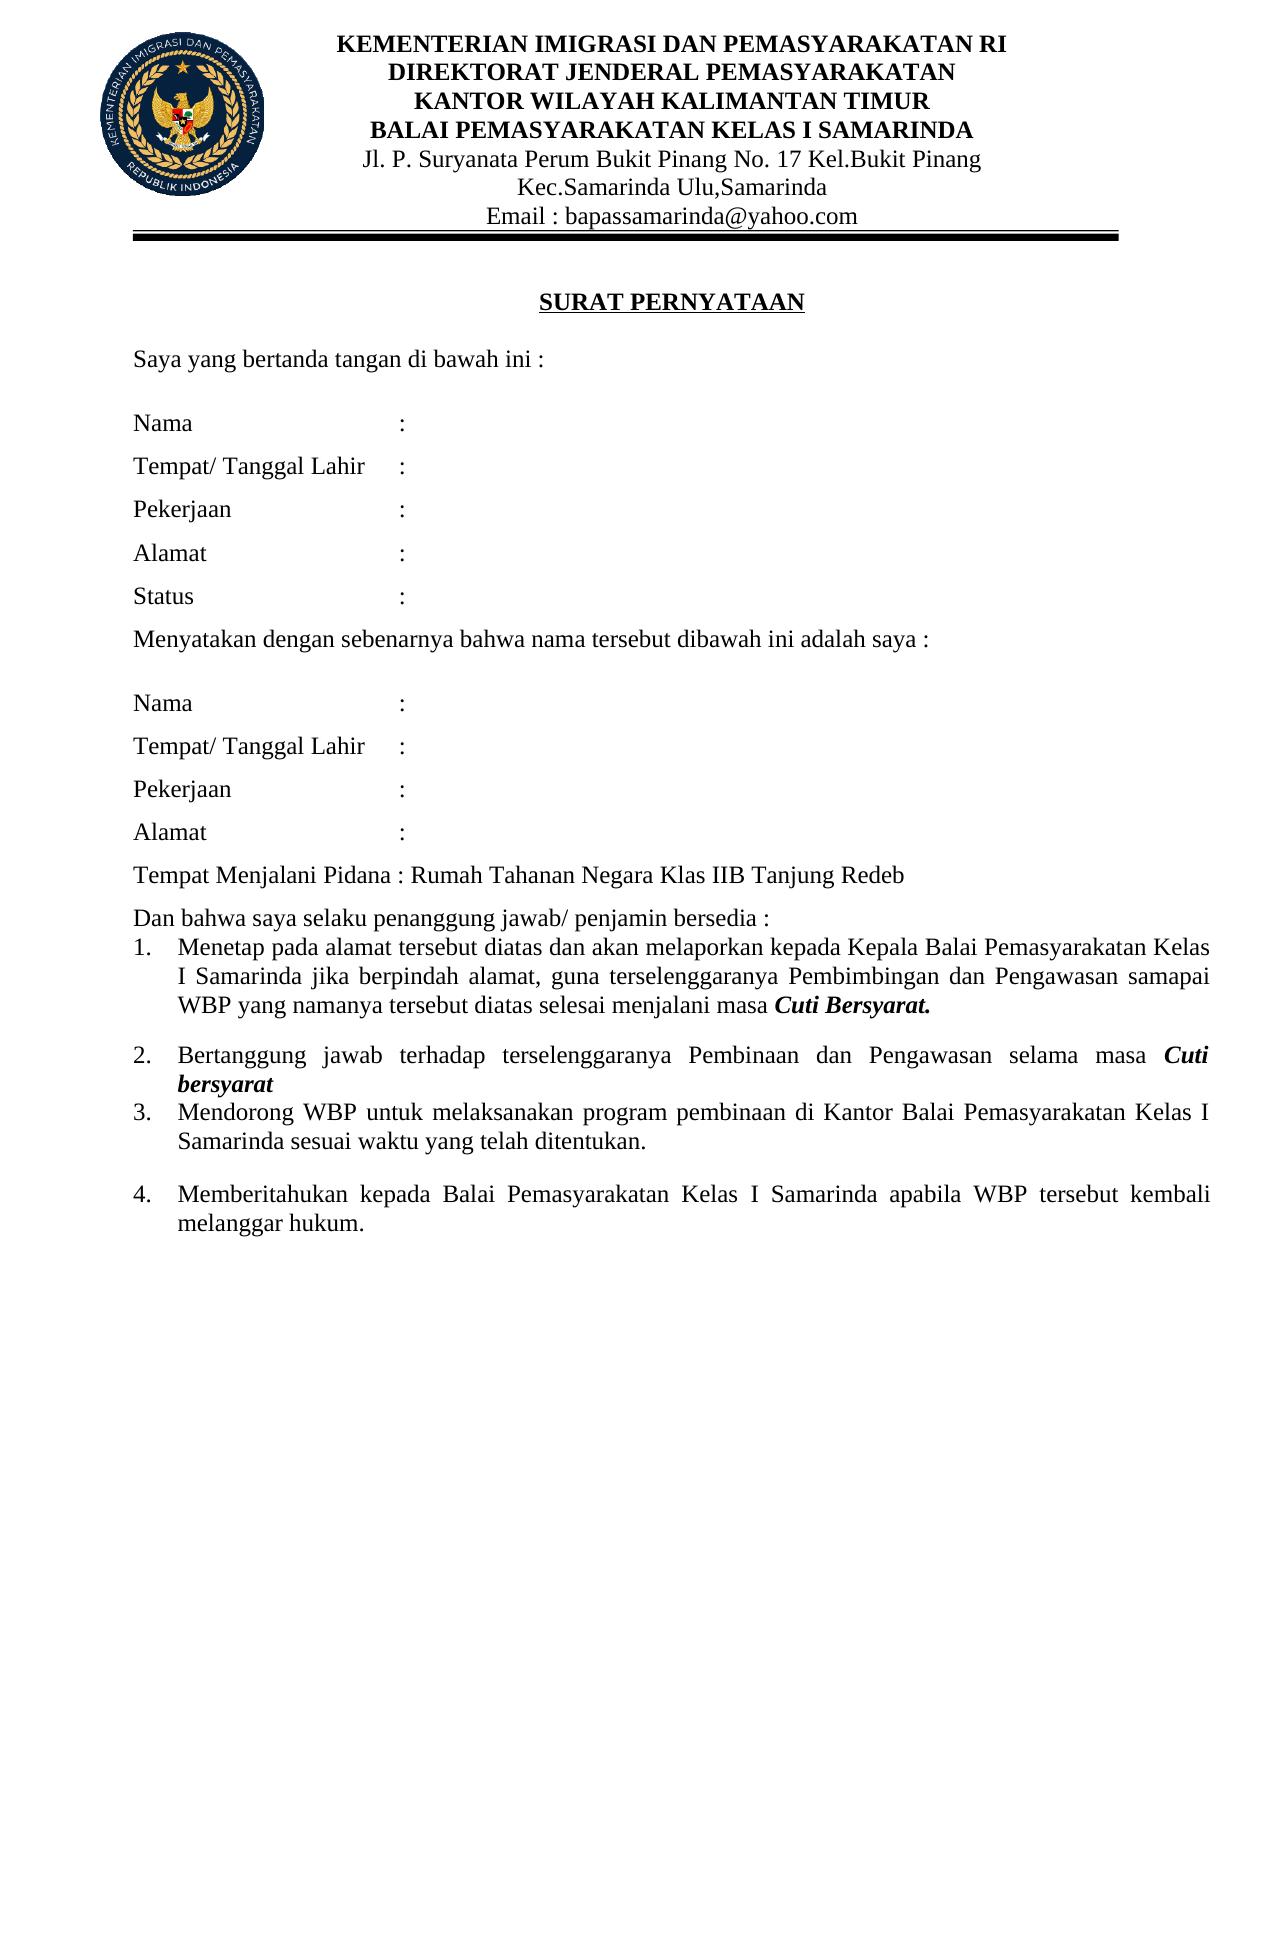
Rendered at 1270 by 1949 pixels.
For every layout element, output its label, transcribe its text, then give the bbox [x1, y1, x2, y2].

text Menyatakan dengan sebenarnya bahwa nama tersebut dibawah ini adalah saya : [133, 624, 1211, 653]
text Alamat : [133, 817, 1211, 846]
text Nama : [133, 408, 1211, 437]
text Jl. P. Suryanata Perum Bukit Pinang No. 17 Kel.Bukit Pinang [133, 144, 1211, 172]
text 4. Memberitahukan kepada Balai Pemasyarakatan Kelas I Samarinda apabila WBP tersebut kembali melanggar hukum. [133, 1179, 1211, 1237]
text Nama : [133, 688, 1211, 717]
text 2. Bertanggung jawab terhadap terselenggaranya Pembinaan dan Pengawasan selama masa Cuti bersyarat [133, 1040, 1211, 1097]
text Alamat : [133, 538, 1211, 566]
text Pekerjaan : [133, 494, 1211, 523]
text Kec.Samarinda Ulu,Samarinda [133, 172, 1211, 201]
text SURAT PERNYATAAN [133, 287, 1211, 316]
text Tempat Menjalani Pidana : Rumah Tahanan Negara Klas IIB Tanjung Redeb [133, 860, 1211, 889]
text 1. Menetap pada alamat tersebut diatas dan akan melaporkan kepada Kepala Balai Pemasyarakatan Kelas I Samarinda jika berpindah alamat, guna terselenggaranya Pembimbingan dan Pengawasan samapai WBP yang namanya tersebut diatas selesai menjalani masa Cuti Bersyarat. [133, 932, 1211, 1018]
text Tempat/ Tanggal Lahir : [133, 451, 1211, 480]
picture [100, 32, 133, 196]
text 3. Mendorong WBP untuk melaksanakan program pembinaan di Kantor Balai Pemasyarakatan Kelas I Samarinda sesuai waktu yang telah ditentukan. [133, 1097, 1211, 1155]
text BALAI PEMASYARAKATAN KELAS I SAMARINDA [133, 115, 1211, 144]
text Tempat/ Tanggal Lahir : [133, 731, 1211, 760]
text Status : [133, 581, 1211, 609]
text KANTOR WILAYAH KALIMANTAN TIMUR [133, 86, 1211, 115]
text KEMENTERIAN IMIGRASI DAN PEMASYARAKATAN RI [133, 29, 1211, 57]
text Saya yang bertanda tangan di bawah ini : [133, 344, 1211, 373]
picture [132, 230, 1119, 241]
text DIREKTORAT JENDERAL PEMASYARAKATAN [133, 57, 1211, 86]
text Dan bahwa saya selaku penanggung jawab/ penjamin bersedia : [133, 903, 1211, 932]
text Email : bapassamarinda@yahoo.com [133, 201, 1211, 230]
text Pekerjaan : [133, 774, 1211, 803]
